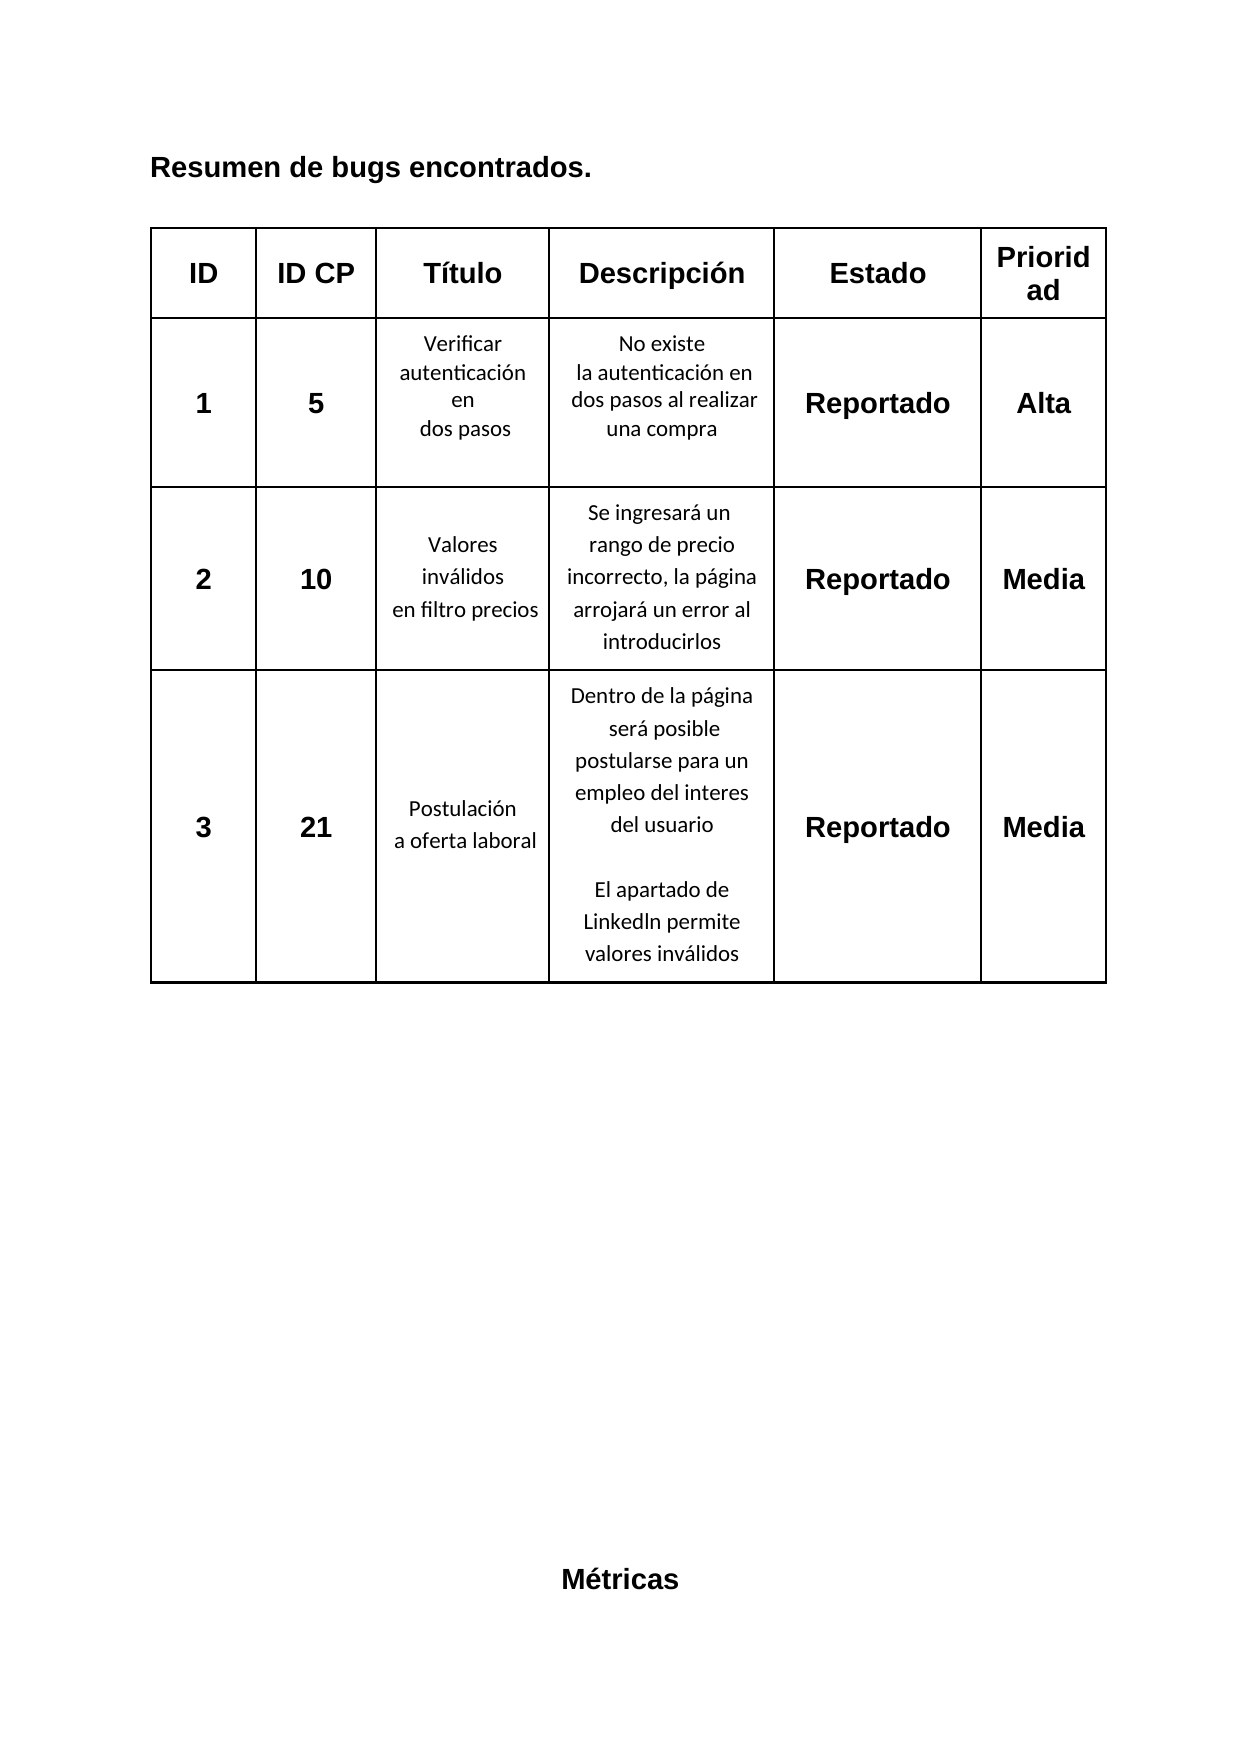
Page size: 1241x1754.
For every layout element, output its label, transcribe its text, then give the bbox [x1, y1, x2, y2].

table_cell Reportado [775, 319, 980, 486]
text Métricas [150, 1562, 1090, 1595]
table_cell Se ingresará un rango de precio incorrecto, la página arrojará un error al introducirlos [550, 488, 773, 669]
table_header ID CP [257, 229, 375, 317]
table_cell Alta [982, 319, 1105, 486]
table_header ID [152, 229, 255, 317]
table_cell 2 [152, 488, 255, 669]
table_header Título [377, 229, 548, 317]
table_header Prioridad [982, 229, 1105, 317]
table_cell 21 [257, 671, 375, 981]
table_header Descripción [550, 229, 773, 317]
text Resumen de bugs encontrados. [150, 150, 1090, 183]
table_cell Reportado [775, 671, 980, 981]
table_cell Media [982, 671, 1105, 981]
table_cell Reportado [775, 488, 980, 669]
table_cell 5 [257, 319, 375, 486]
table_cell Postulación a oferta laboral [377, 671, 548, 981]
table_cell 10 [257, 488, 375, 669]
table_cell Valores inválidos en filtro precios [377, 488, 548, 669]
table_cell 3 [152, 671, 255, 981]
table_cell Verificar autenticación en dos pasos [377, 319, 548, 486]
table_header Estado [775, 229, 980, 317]
table_cell Dentro de la página será posible postularse para un empleo del interes del usuario El apartado de Linkedln permite valores inválidos [550, 671, 773, 981]
table_cell 1 [152, 319, 255, 486]
table_cell Media [982, 488, 1105, 669]
table_cell No existe la autenticación en dos pasos al realizar una compra [550, 319, 773, 486]
